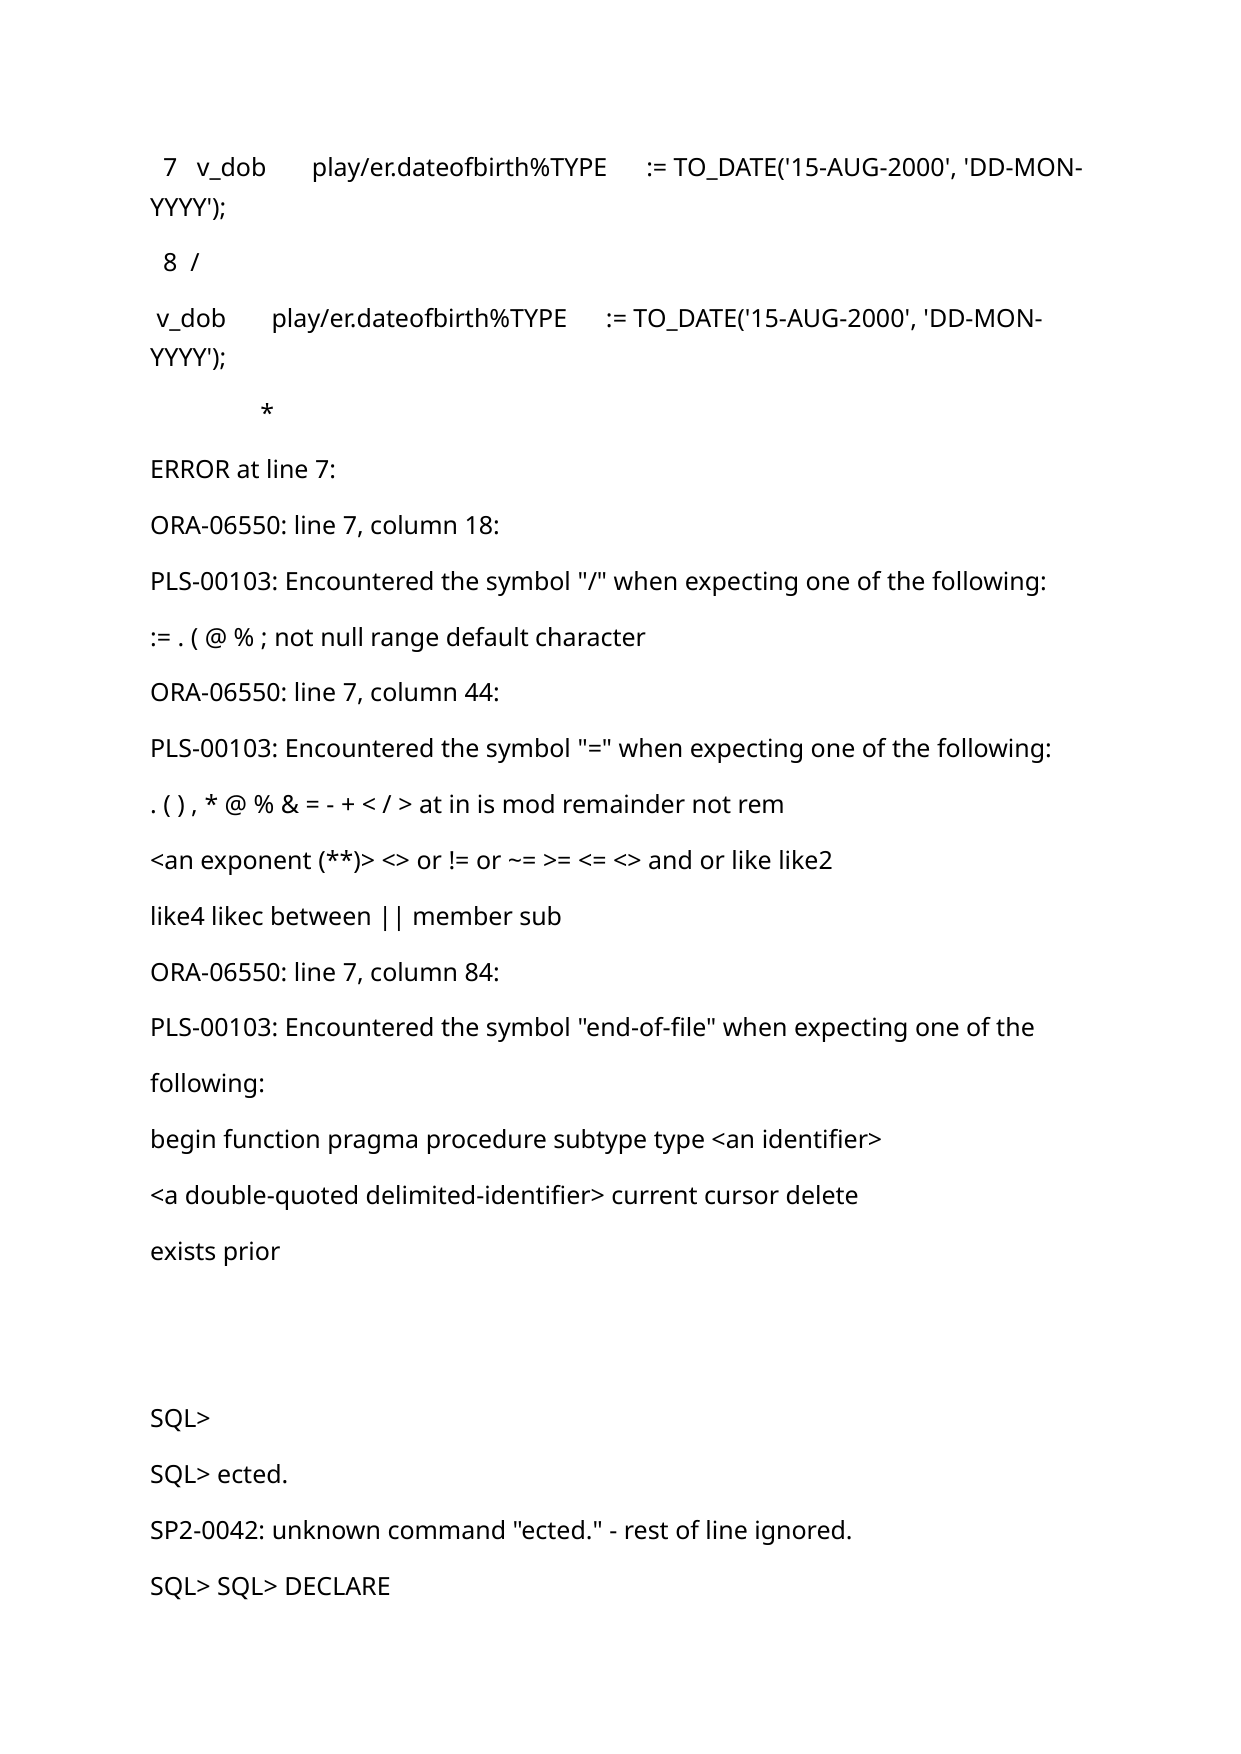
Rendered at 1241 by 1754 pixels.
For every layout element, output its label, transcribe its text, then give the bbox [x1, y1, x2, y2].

text * [150, 396, 1090, 430]
text ERROR at line 7: [150, 452, 1090, 486]
text PLS-00103: Encountered the symbol "/" when expecting one of the following: [150, 563, 1090, 597]
text like4 likec between || member sub [150, 898, 1090, 932]
text 8 / [150, 245, 1090, 279]
text SP2-0042: unknown command "ected." - rest of line ignored. [150, 1512, 1090, 1547]
text <a double-quoted delimited-identifier> current cursor delete [150, 1177, 1090, 1212]
text PLS-00103: Encountered the symbol "end-of-file" when expecting one of the [150, 1010, 1090, 1044]
text SQL> SQL> DECLARE [150, 1568, 1090, 1602]
text ORA-06550: line 7, column 84: [150, 954, 1090, 988]
text SQL> ected. [150, 1457, 1090, 1491]
text := . ( @ % ; not null range default character [150, 619, 1090, 653]
text . ( ) , * @ % & = - + < / > at in is mod remainder not rem [150, 787, 1090, 821]
text v_dob play/er.dateofbirth%TYPE := TO_DATE('15-AUG-2000', 'DD-MON-YYYY'); [150, 301, 1090, 374]
text ORA-06550: line 7, column 18: [150, 507, 1090, 542]
text following: [150, 1066, 1090, 1100]
text exists prior [150, 1233, 1090, 1267]
text begin function pragma procedure subtype type <an identifier> [150, 1122, 1090, 1156]
text PLS-00103: Encountered the symbol "=" when expecting one of the following: [150, 731, 1090, 765]
text <an exponent (**)> <> or != or ~= >= <= <> and or like like2 [150, 842, 1090, 877]
text SQL> [150, 1401, 1090, 1435]
text ORA-06550: line 7, column 44: [150, 675, 1090, 709]
text 7 v_dob play/er.dateofbirth%TYPE := TO_DATE('15-AUG-2000', 'DD-MON-YYYY'); [150, 150, 1090, 223]
